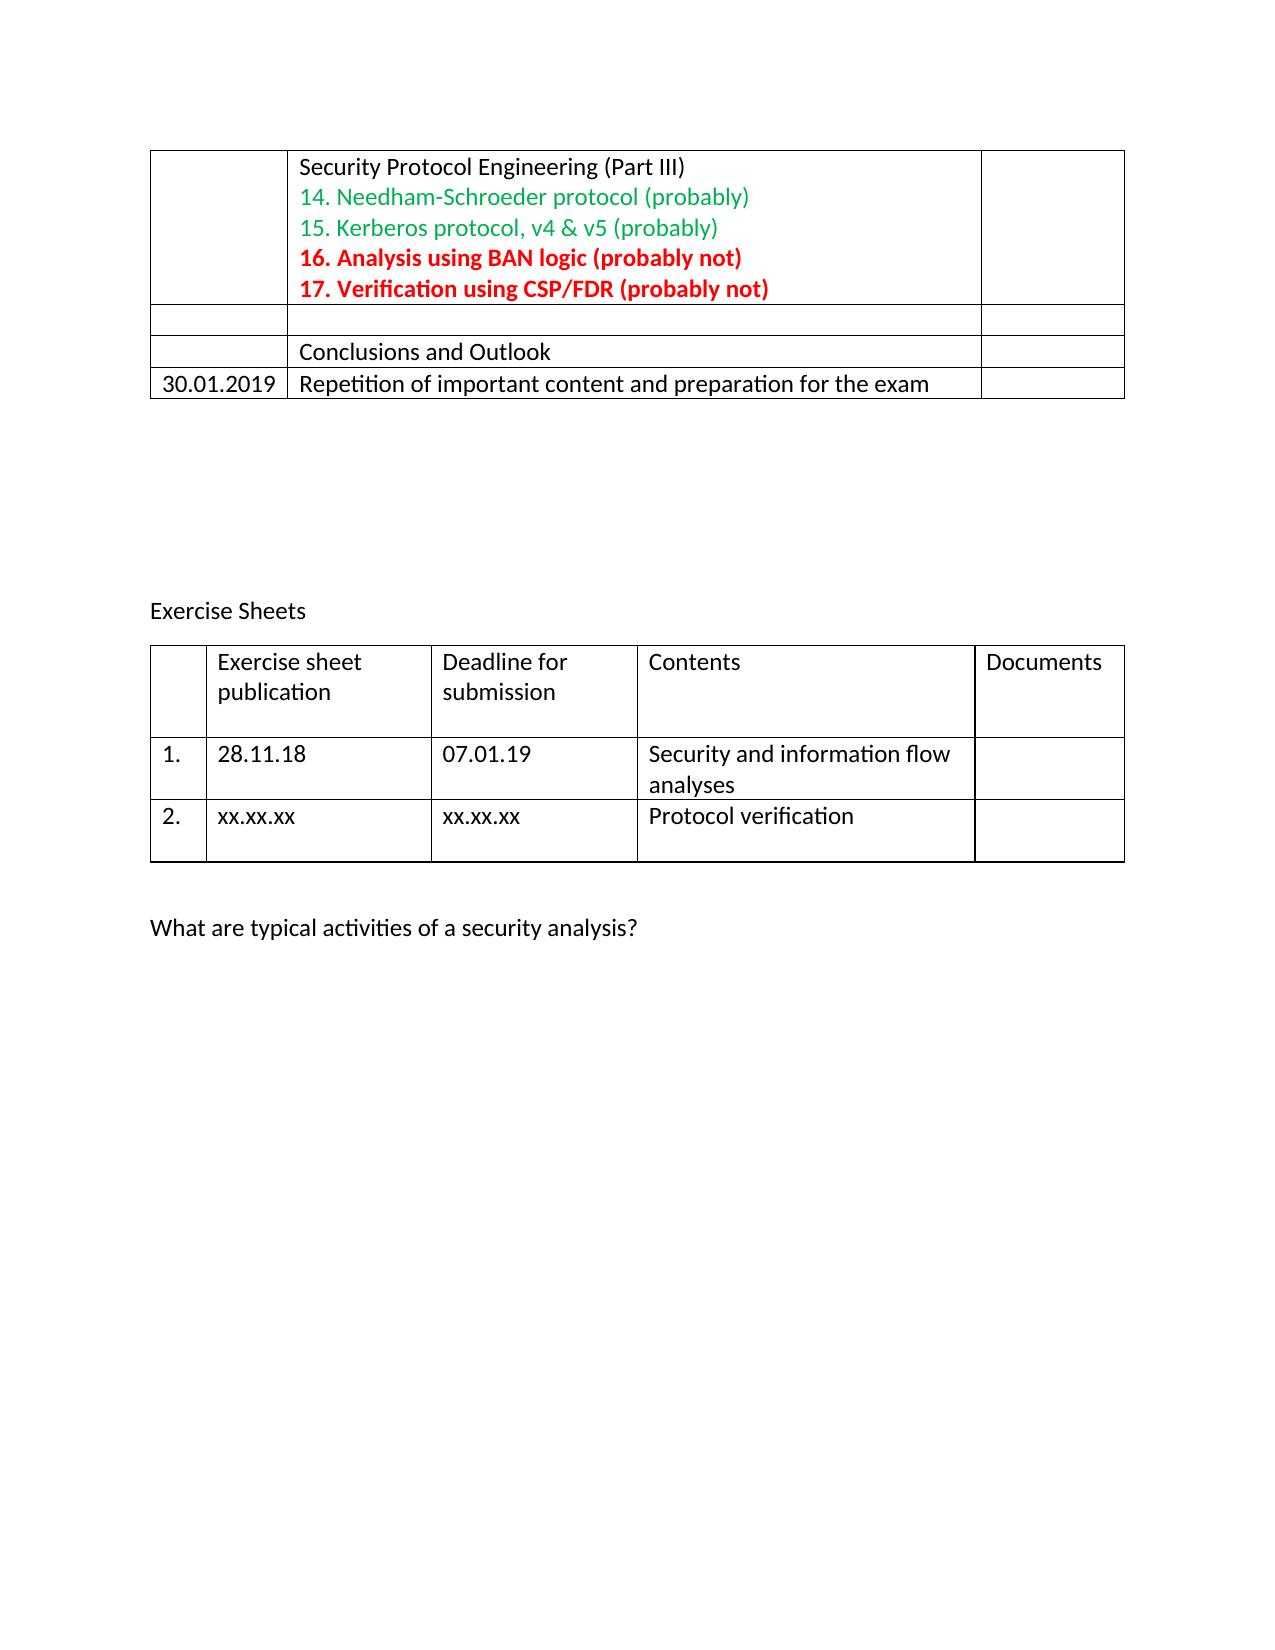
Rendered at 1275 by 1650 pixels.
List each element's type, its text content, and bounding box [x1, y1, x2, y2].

table_cell 28.11.18 [207, 738, 431, 799]
table_header Exercise sheet publication [207, 646, 431, 737]
table_cell [982, 151, 1124, 304]
table_cell Conclusions and Outlook [288, 336, 981, 367]
text Exercise Sheets [150, 595, 1125, 626]
table_header Deadline for submission [432, 646, 637, 737]
table_cell 1. [151, 738, 206, 799]
table_cell [151, 305, 287, 335]
table_cell Security and information flow analyses [638, 738, 974, 799]
table_cell xx.xx.xx [432, 800, 637, 861]
table_cell [982, 336, 1124, 367]
table_cell Repetition of important content and preparation for the exam [288, 368, 981, 398]
table_cell [151, 151, 287, 304]
table_cell [976, 800, 1124, 861]
table_cell [976, 738, 1124, 799]
table_cell 2. [151, 800, 206, 861]
table_cell [151, 336, 287, 367]
table_cell Security Protocol Engineering (Part III) 14. Needham-Schroeder protocol (probably) 15. Kerberos protocol, v4 & v5 (probably) 16. Analysis using BAN logic (probably not) 17. Veriﬁcation using CSP/FDR (probably not) [288, 151, 981, 304]
table_cell 30.01.2019 [151, 368, 287, 398]
table_cell 07.01.19 [432, 738, 637, 799]
table_header Documents [976, 646, 1124, 737]
text What are typical activities of a security analysis? [150, 912, 1125, 942]
table_header [151, 646, 206, 737]
table_cell Protocol verification [638, 800, 974, 861]
table_header Contents [638, 646, 974, 737]
table_cell xx.xx.xx [207, 800, 431, 861]
table_cell [288, 305, 981, 335]
table_cell [982, 305, 1124, 335]
table_cell [982, 368, 1124, 398]
